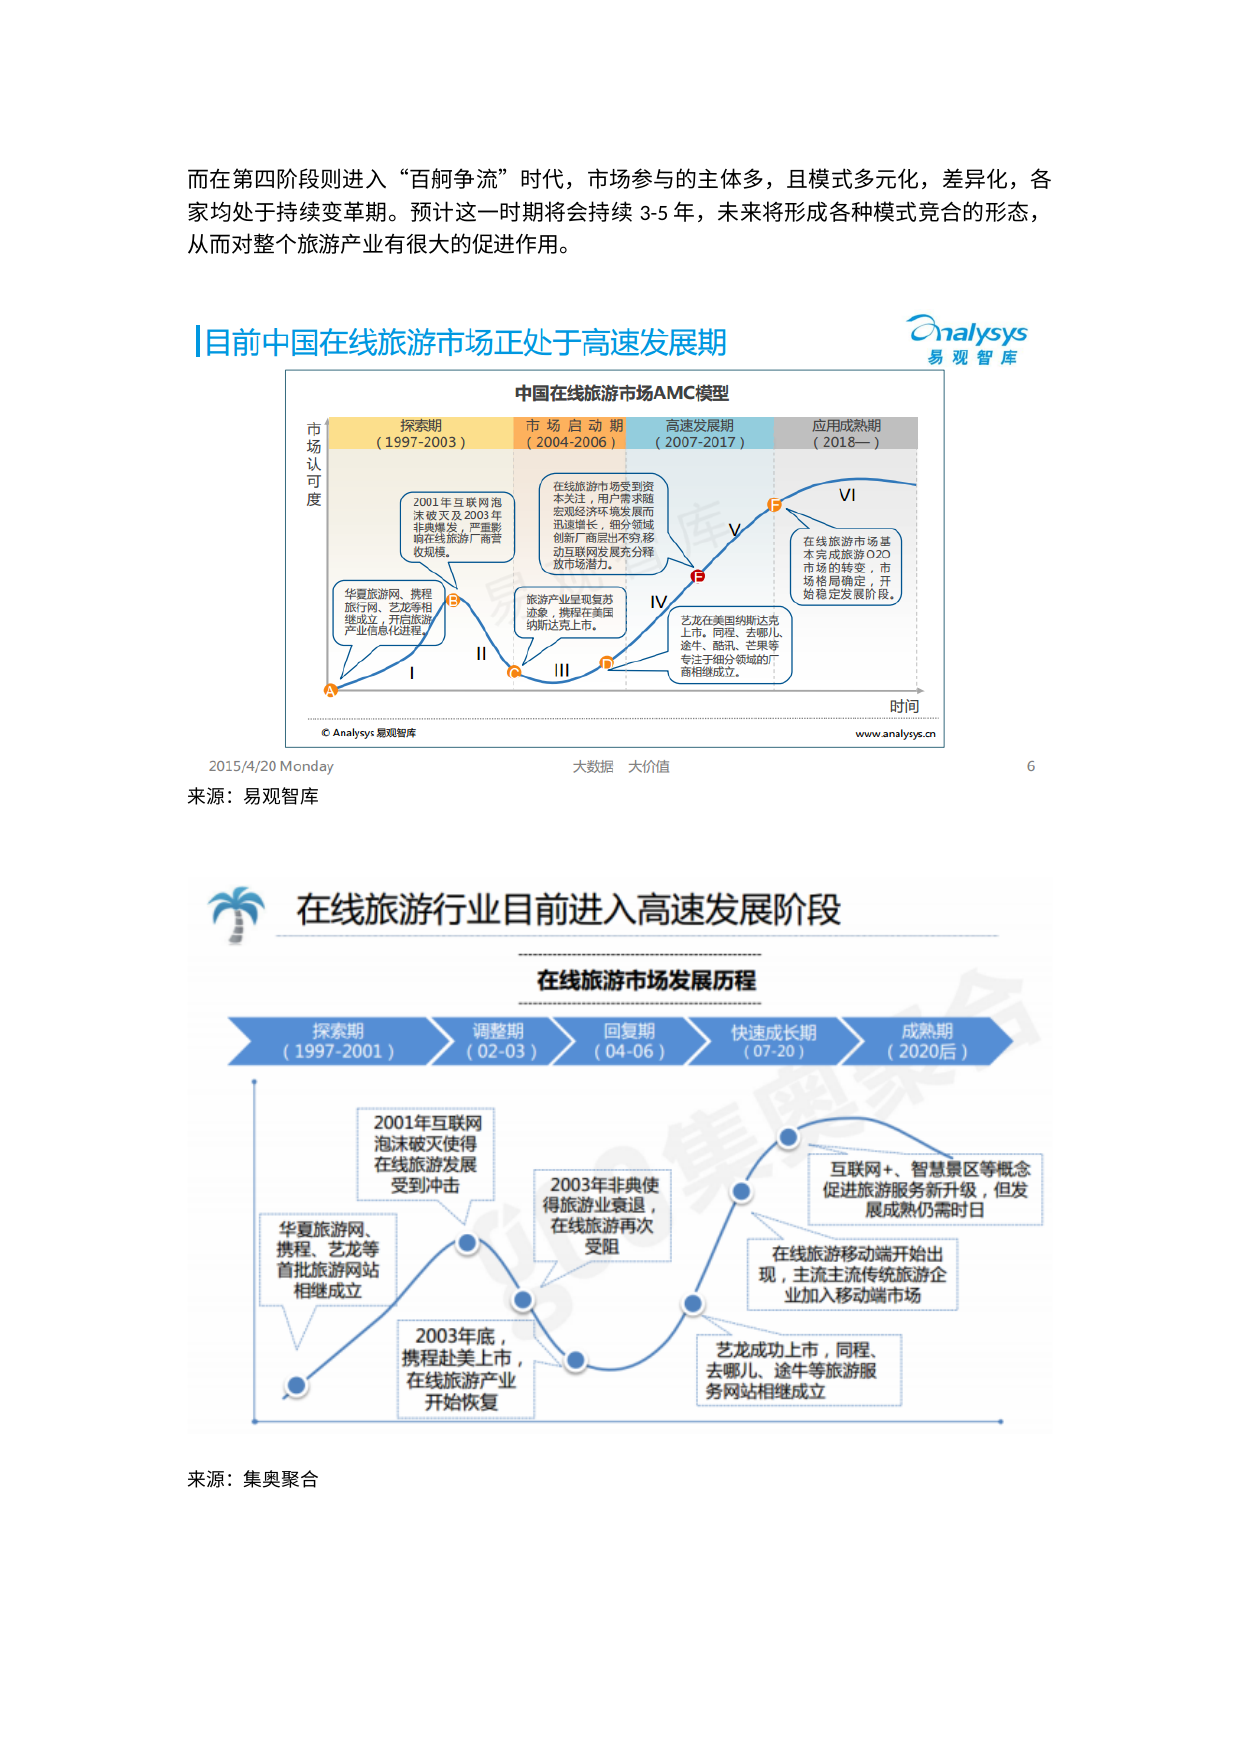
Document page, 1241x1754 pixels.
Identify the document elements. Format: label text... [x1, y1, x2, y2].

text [187, 162, 1053, 259]
picture [187, 877, 1053, 1434]
picture [187, 292, 1053, 780]
text 来源：易观智库 [187, 780, 1053, 812]
text 来源：集奥聚合 [187, 1462, 1053, 1494]
